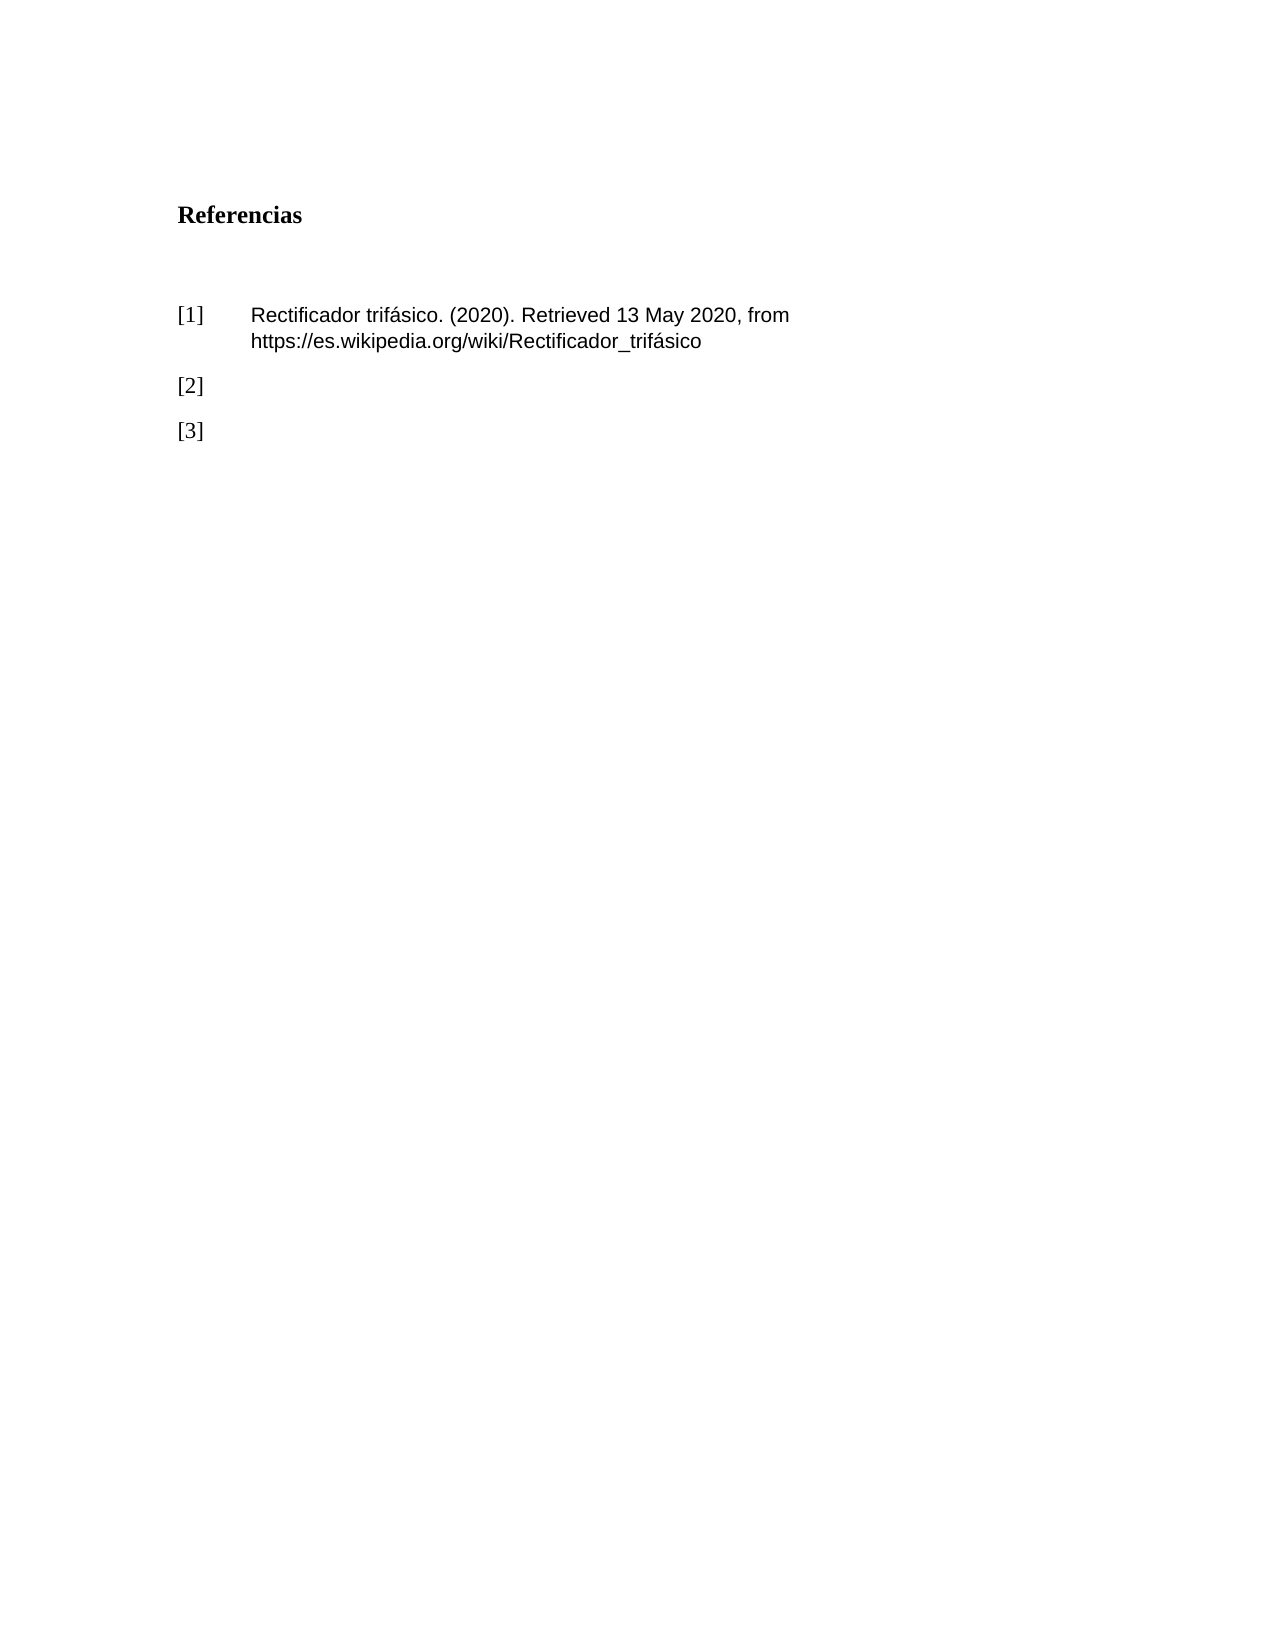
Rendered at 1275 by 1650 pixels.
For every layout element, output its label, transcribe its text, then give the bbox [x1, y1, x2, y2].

text [3] [177, 417, 1098, 443]
text [1] Rectificador trifásico. (2020). Retrieved 13 May 2020, from https://es.wikipedia.org/wiki/Rectificador_trifásico [177, 301, 1098, 353]
text Referencias [177, 200, 1098, 229]
text [2] [177, 372, 1098, 398]
